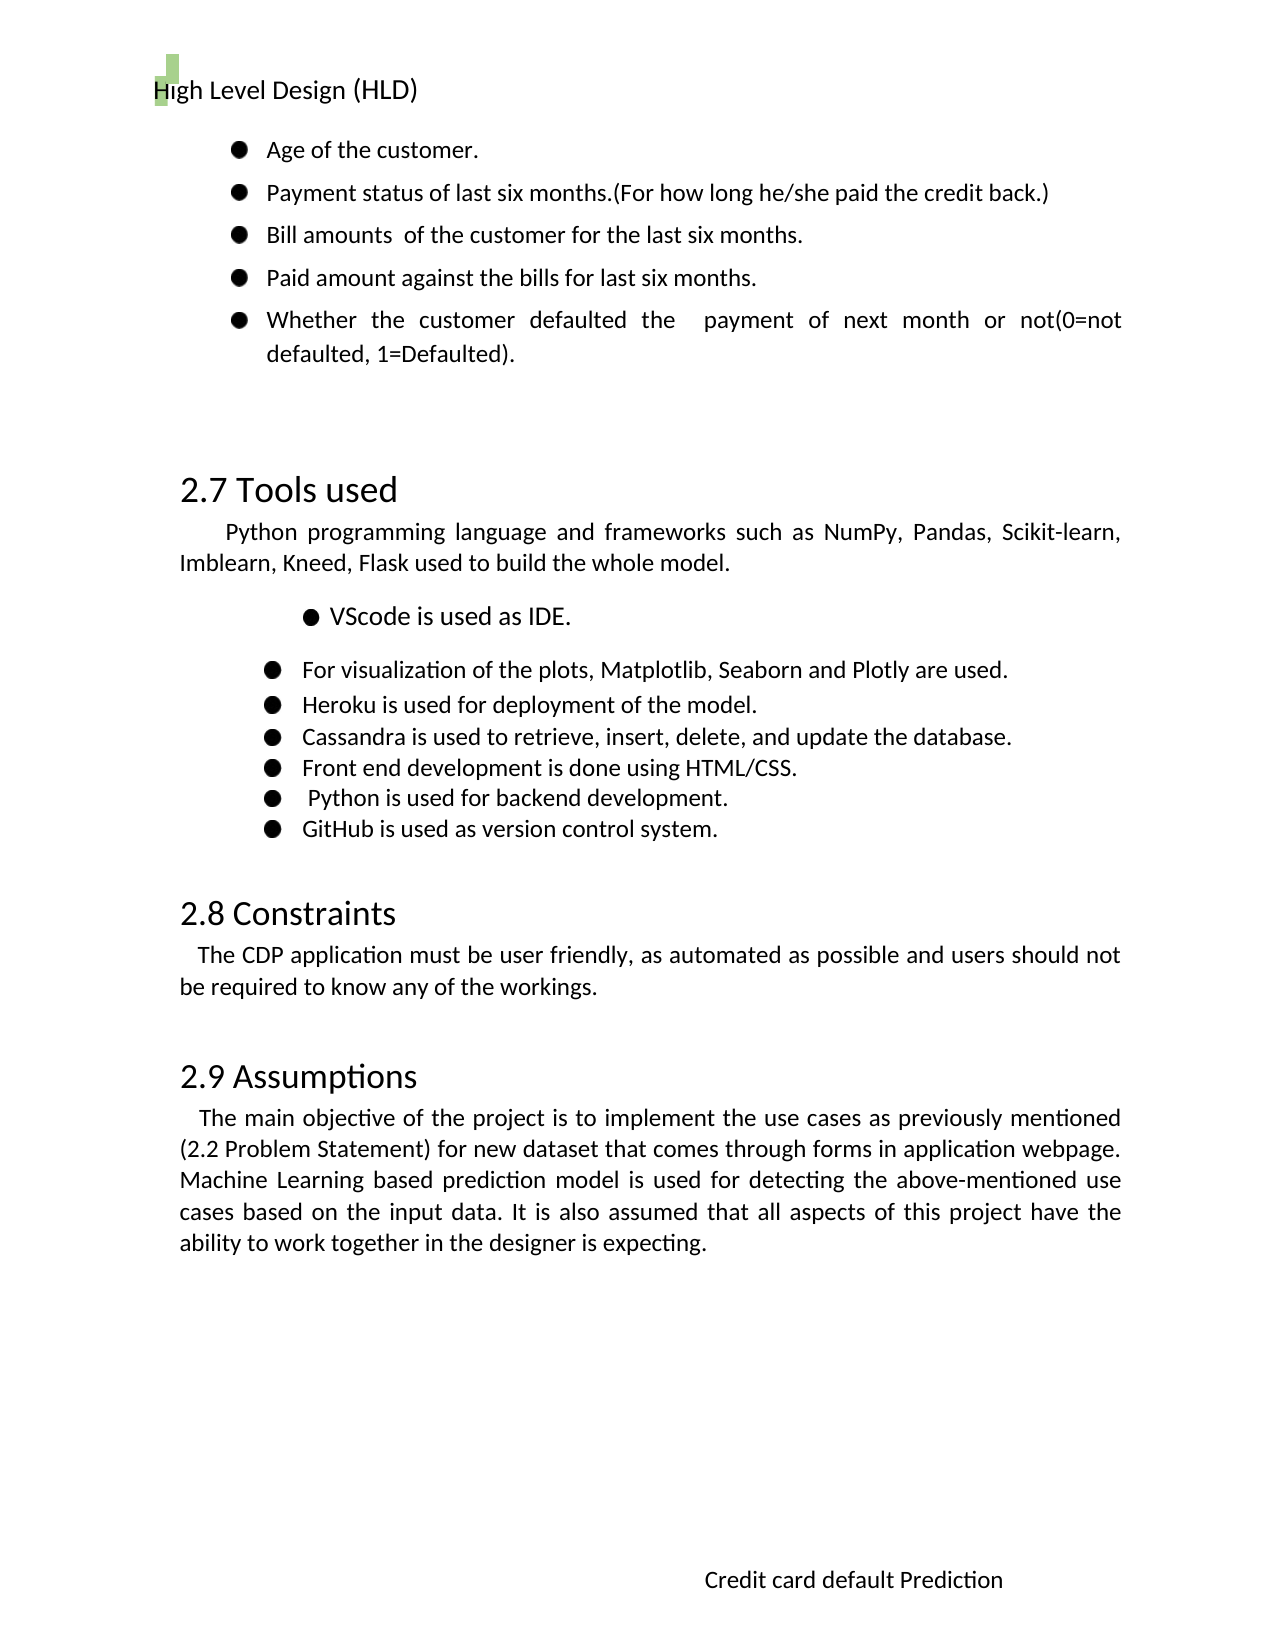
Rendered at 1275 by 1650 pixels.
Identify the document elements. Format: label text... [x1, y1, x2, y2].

picture [264, 696, 282, 714]
list VScode is used as IDE. [302, 599, 1123, 632]
list Bill amounts of the customer for the last six months. [230, 219, 1123, 250]
picture [264, 729, 282, 746]
list Cassandra is used to retrieve, insert, delete, and update the database. [263, 721, 1123, 752]
picture [154, 54, 179, 106]
list Payment status of last six months.(For how long he/she paid the credit back.) [230, 177, 1123, 207]
list Paid amount against the bills for last six months. [230, 262, 1123, 292]
picture [231, 226, 248, 244]
text Python programming language and frameworks such as NumPy, Pandas, Scikit-learn, Imblearn, Kneed, Flask used to build the whole model. [179, 516, 1123, 577]
list Whether the customer defaulted the payment of next month or not(0=not defaulted, 1=Defaulted). [230, 304, 1123, 369]
subtitle 2.7 Tools used [180, 466, 1124, 512]
list Age of the customer. [230, 134, 1123, 164]
subtitle 2.8 Constraints [180, 891, 1124, 935]
picture [231, 184, 248, 201]
picture [264, 820, 282, 838]
list Front end development is done using HTML/CSS. [263, 752, 1123, 782]
picture [264, 759, 282, 777]
picture [231, 269, 248, 287]
picture [303, 609, 320, 626]
list Heroku is used for deployment of the model. [263, 689, 1123, 720]
list Python is used for backend development. [263, 782, 1123, 813]
text The main objective of the project is to implement the use cases as previously mentioned (2.2 Problem Statement) for new dataset that comes through forms in application webpage. Machine Learning based prediction model is used for detecting the above-mentioned use cases based on the input data. It is also assumed that all aspects of this project have the ability to work together in the designer is expecting. [179, 1102, 1123, 1258]
text The CDP application must be user friendly, as automated as possible and users should not be required to know any of the workings. [179, 939, 1123, 1001]
subtitle 2.9 Assumptions [180, 1054, 1124, 1097]
picture [264, 790, 282, 807]
list For visualization of the plots, Matplotlib, Seaborn and Plotly are used. [263, 654, 1123, 685]
picture [231, 141, 248, 159]
picture [231, 312, 248, 329]
picture [264, 661, 282, 679]
list GitHub is used as version control system. [263, 813, 1123, 843]
